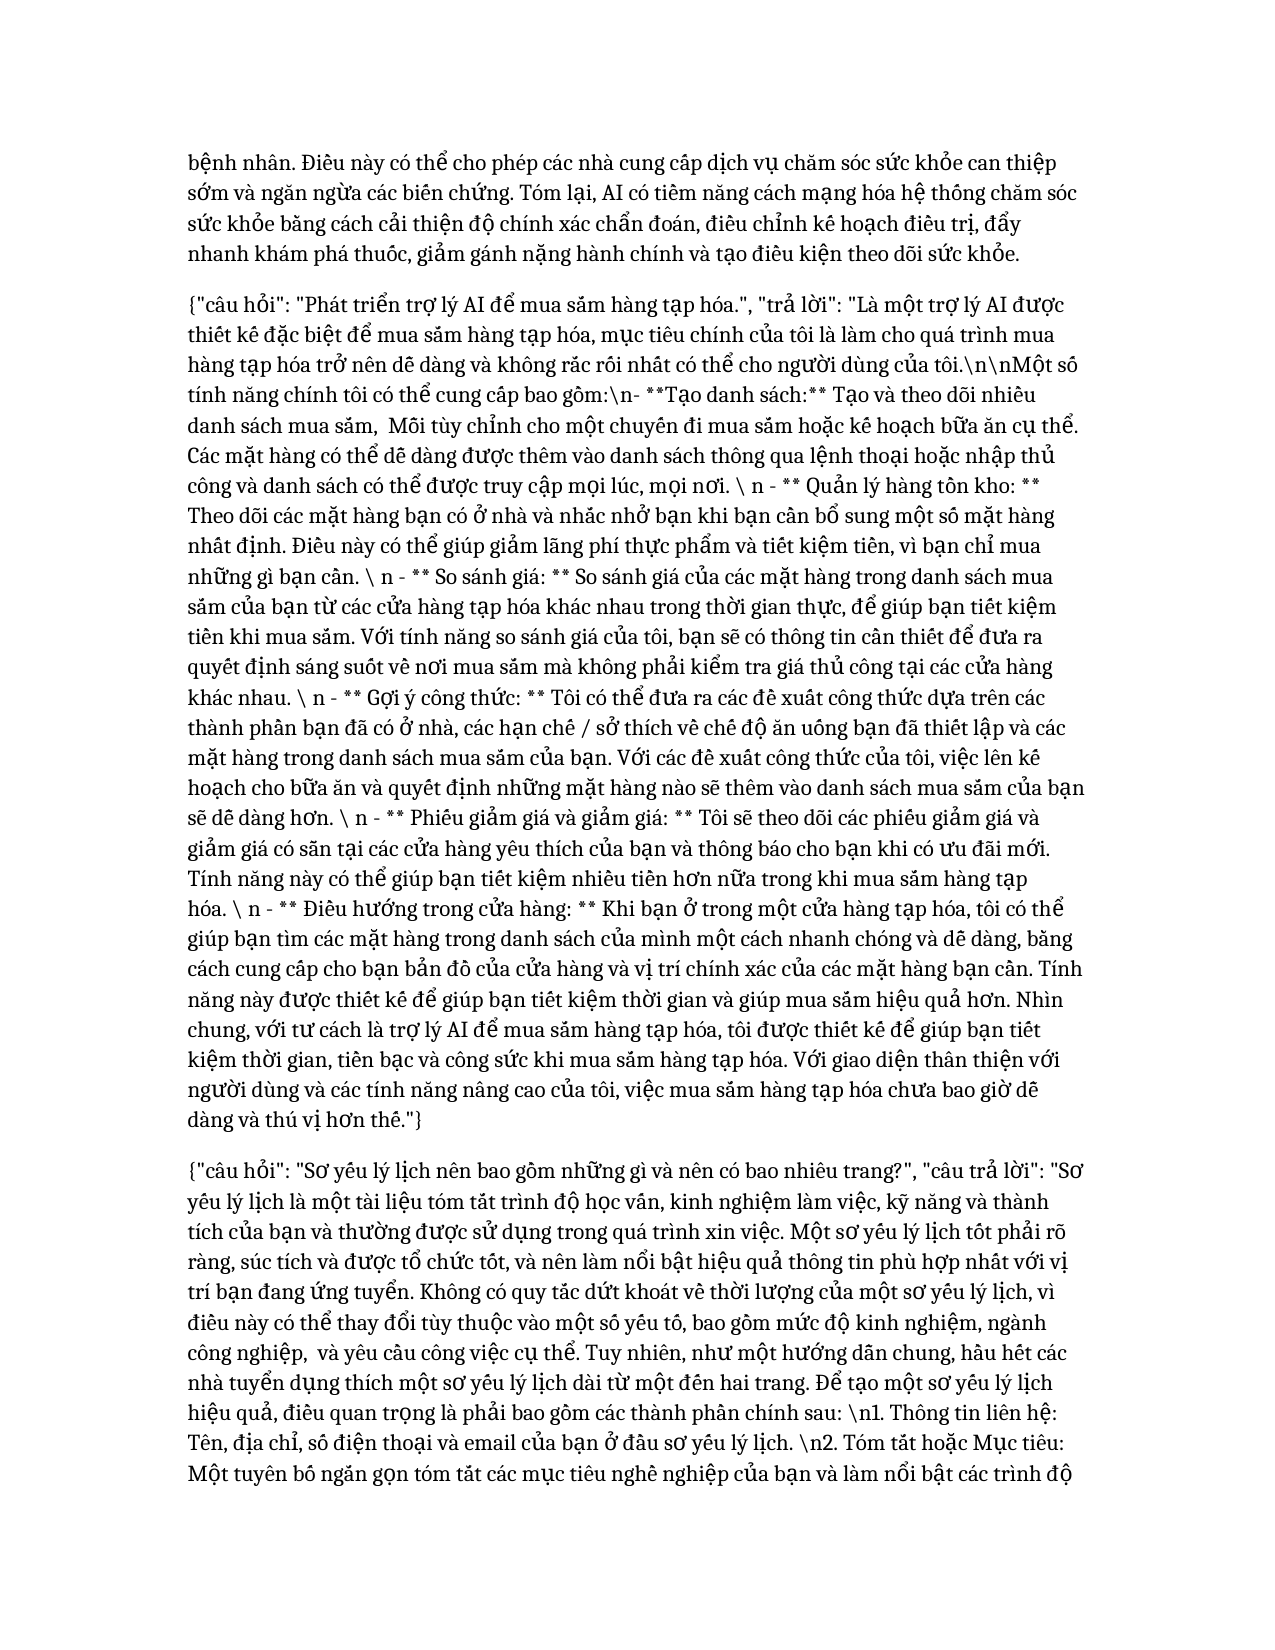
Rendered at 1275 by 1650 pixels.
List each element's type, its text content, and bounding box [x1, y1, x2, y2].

text {"câu hỏi": "Phát triển trợ lý AI để mua sắm hàng tạp hóa.", "trả lời": "Là một trợ lý AI được thiết kế đặc biệt để mua sắm hàng tạp hóa, mục tiêu chính của tôi là làm cho quá trình mua hàng tạp hóa trở nên dễ dàng và không rắc rối nhất có thể cho người dùng của tôi.\n\nMột số tính năng chính tôi có thể cung cấp bao gồm:\n- **Tạo danh sách:** Tạo và theo dõi nhiều danh sách mua sắm, Mỗi tùy chỉnh cho một chuyến đi mua sắm hoặc kế hoạch bữa ăn cụ thể. Các mặt hàng có thể dễ dàng được thêm vào danh sách thông qua lệnh thoại hoặc nhập thủ công và danh sách có thể được truy cập mọi lúc, mọi nơi. \ n - ** Quản lý hàng tồn kho: ** Theo dõi các mặt hàng bạn có ở nhà và nhắc nhở bạn khi bạn cần bổ sung một số mặt hàng nhất định. Điều này có thể giúp giảm lãng phí thực phẩm và tiết kiệm tiền, vì bạn chỉ mua những gì bạn cần. \ n - ** So sánh giá: ** So sánh giá của các mặt hàng trong danh sách mua sắm của bạn từ các cửa hàng tạp hóa khác nhau trong thời gian thực, để giúp bạn tiết kiệm tiền khi mua sắm. Với tính năng so sánh giá của tôi, bạn sẽ có thông tin cần thiết để đưa ra quyết định sáng suốt về nơi mua sắm mà không phải kiểm tra giá thủ công tại các cửa hàng khác nhau. \ n - ** Gợi ý công thức: ** Tôi có thể đưa ra các đề xuất công thức dựa trên các thành phần bạn đã có ở nhà, các hạn chế / sở thích về chế độ ăn uống bạn đã thiết lập và các mặt hàng trong danh sách mua sắm của bạn. Với các đề xuất công thức của tôi, việc lên kế hoạch cho bữa ăn và quyết định những mặt hàng nào sẽ thêm vào danh sách mua sắm của bạn sẽ dễ dàng hơn. \ n - ** Phiếu giảm giá và giảm giá: ** Tôi sẽ theo dõi các phiếu giảm giá và giảm giá có sẵn tại các cửa hàng yêu thích của bạn và thông báo cho bạn khi có ưu đãi mới. Tính năng này có thể giúp bạn tiết kiệm nhiều tiền hơn nữa trong khi mua sắm hàng tạp hóa. \ n - ** Điều hướng trong cửa hàng: ** Khi bạn ở trong một cửa hàng tạp hóa, tôi có thể giúp bạn tìm các mặt hàng trong danh sách của mình một cách nhanh chóng và dễ dàng, bằng cách cung cấp cho bạn bản đồ của cửa hàng và vị trí chính xác của các mặt hàng bạn cần. Tính năng này được thiết kế để giúp bạn tiết kiệm thời gian và giúp mua sắm hiệu quả hơn. Nhìn chung, với tư cách là trợ lý AI để mua sắm hàng tạp hóa, tôi được thiết kế để giúp bạn tiết kiệm thời gian, tiền bạc và công sức khi mua sắm hàng tạp hóa. Với giao diện thân thiện với người dùng và các tính năng nâng cao của tôi, việc mua sắm hàng tạp hóa chưa bao giờ dễ dàng và thú vị hơn thế."} [187, 292, 1087, 1134]
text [187, 150, 1087, 267]
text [187, 1158, 1087, 1487]
